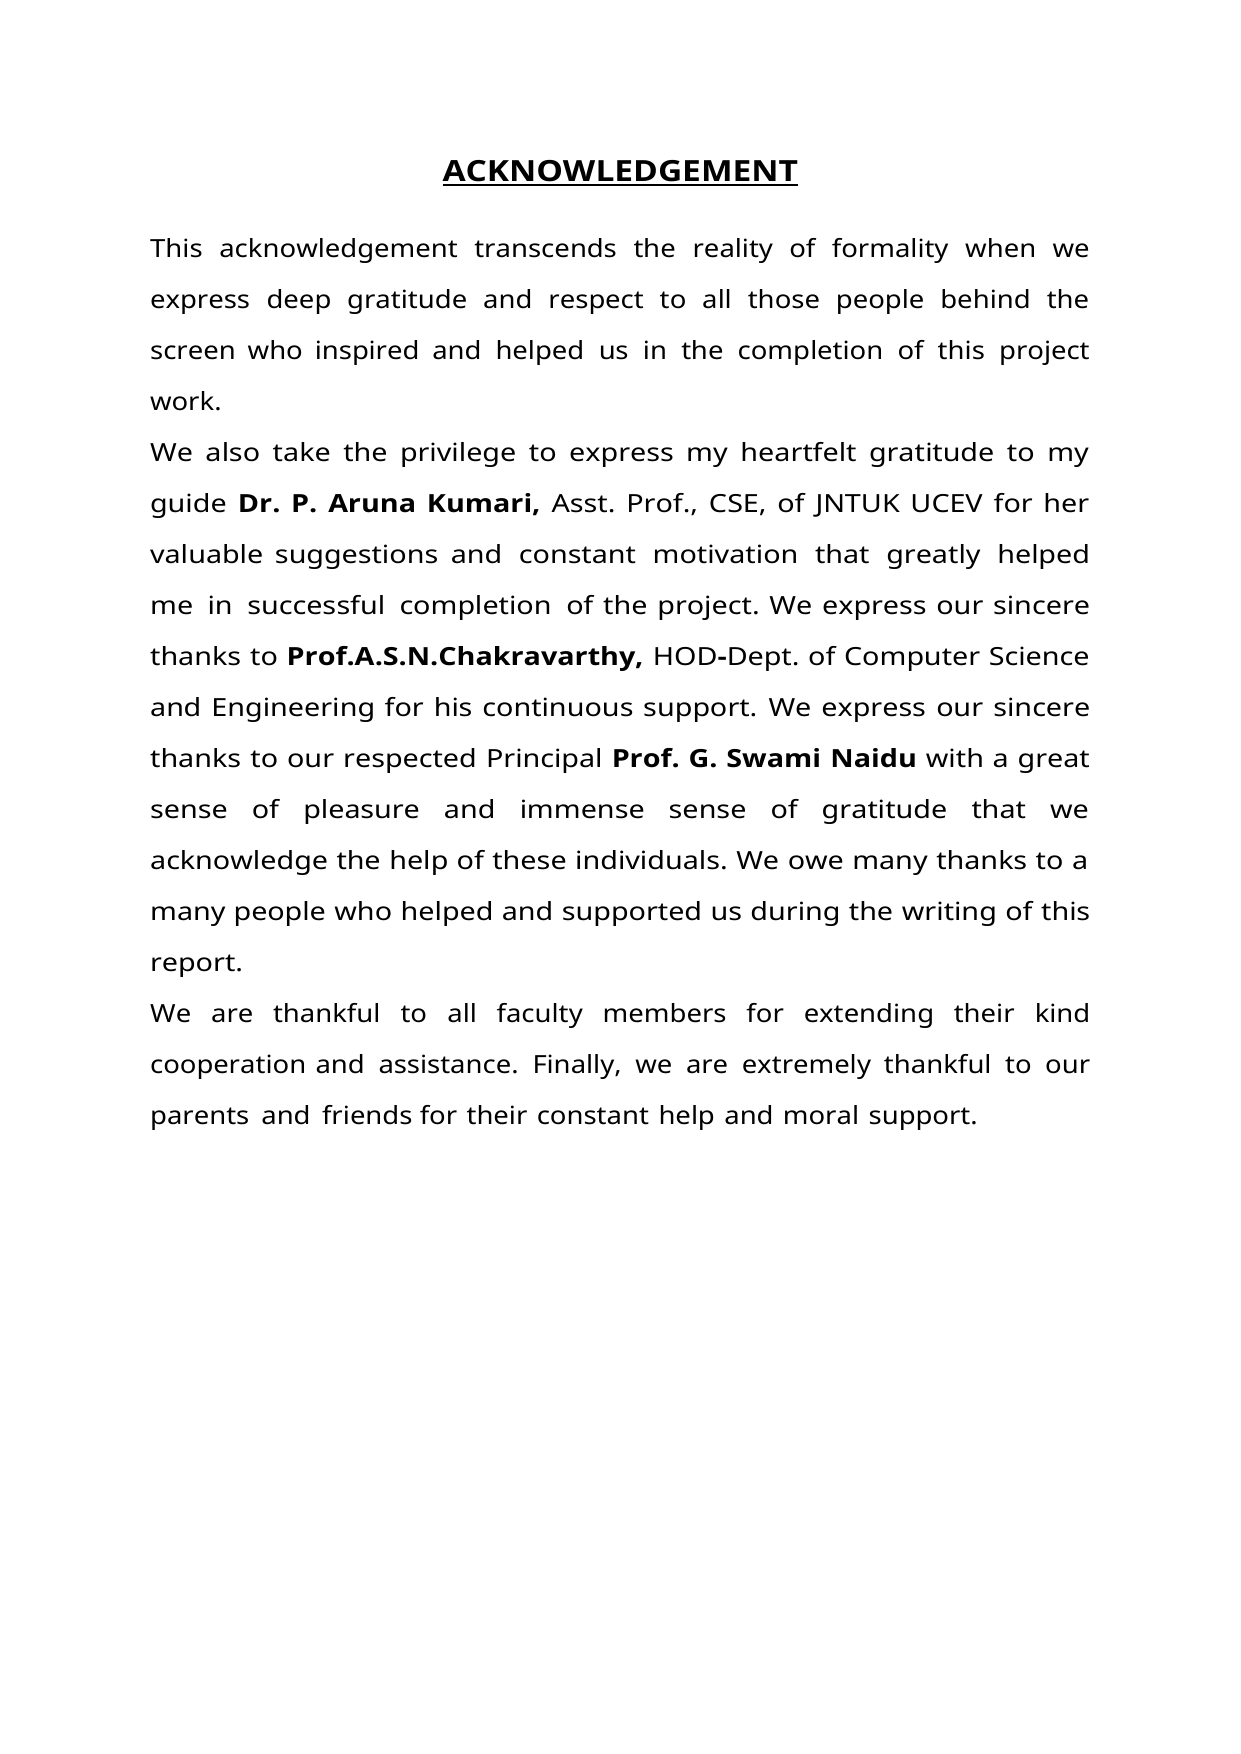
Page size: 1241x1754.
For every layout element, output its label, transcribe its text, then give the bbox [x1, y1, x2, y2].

text We also take the privilege to express my heartfelt gratitude to my guide Dr. P. Aruna Kumari, Asst. Prof., CSE, of JNTUK UCEV for her valuable suggestions and constant motivation that greatly helped me in successful completion of the project. We express our sincere thanks to Prof.A.S.N.Chakravarthy, HOD-Dept. of Computer Science and Engineering for his continuous support. We express our sincere thanks to our respected Principal Prof. G. Swami Naidu with a great sense of pleasure and immense sense of gratitude that we acknowledge the help of these individuals. We owe many thanks to a many people who helped and supported us during the writing of this report. [150, 434, 1090, 979]
text We are thankful to all faculty members for extending their kind cooperation and assistance. Finally, we are extremely thankful to our parents and friends for their constant help and moral support. [150, 996, 1090, 1132]
text ACKNOWLEDGEMENT [150, 150, 1090, 190]
text This acknowledgement transcends the reality of formality when we express deep gratitude and respect to all those people behind the screen who inspired and helped us in the completion of this project work. [150, 230, 1090, 417]
